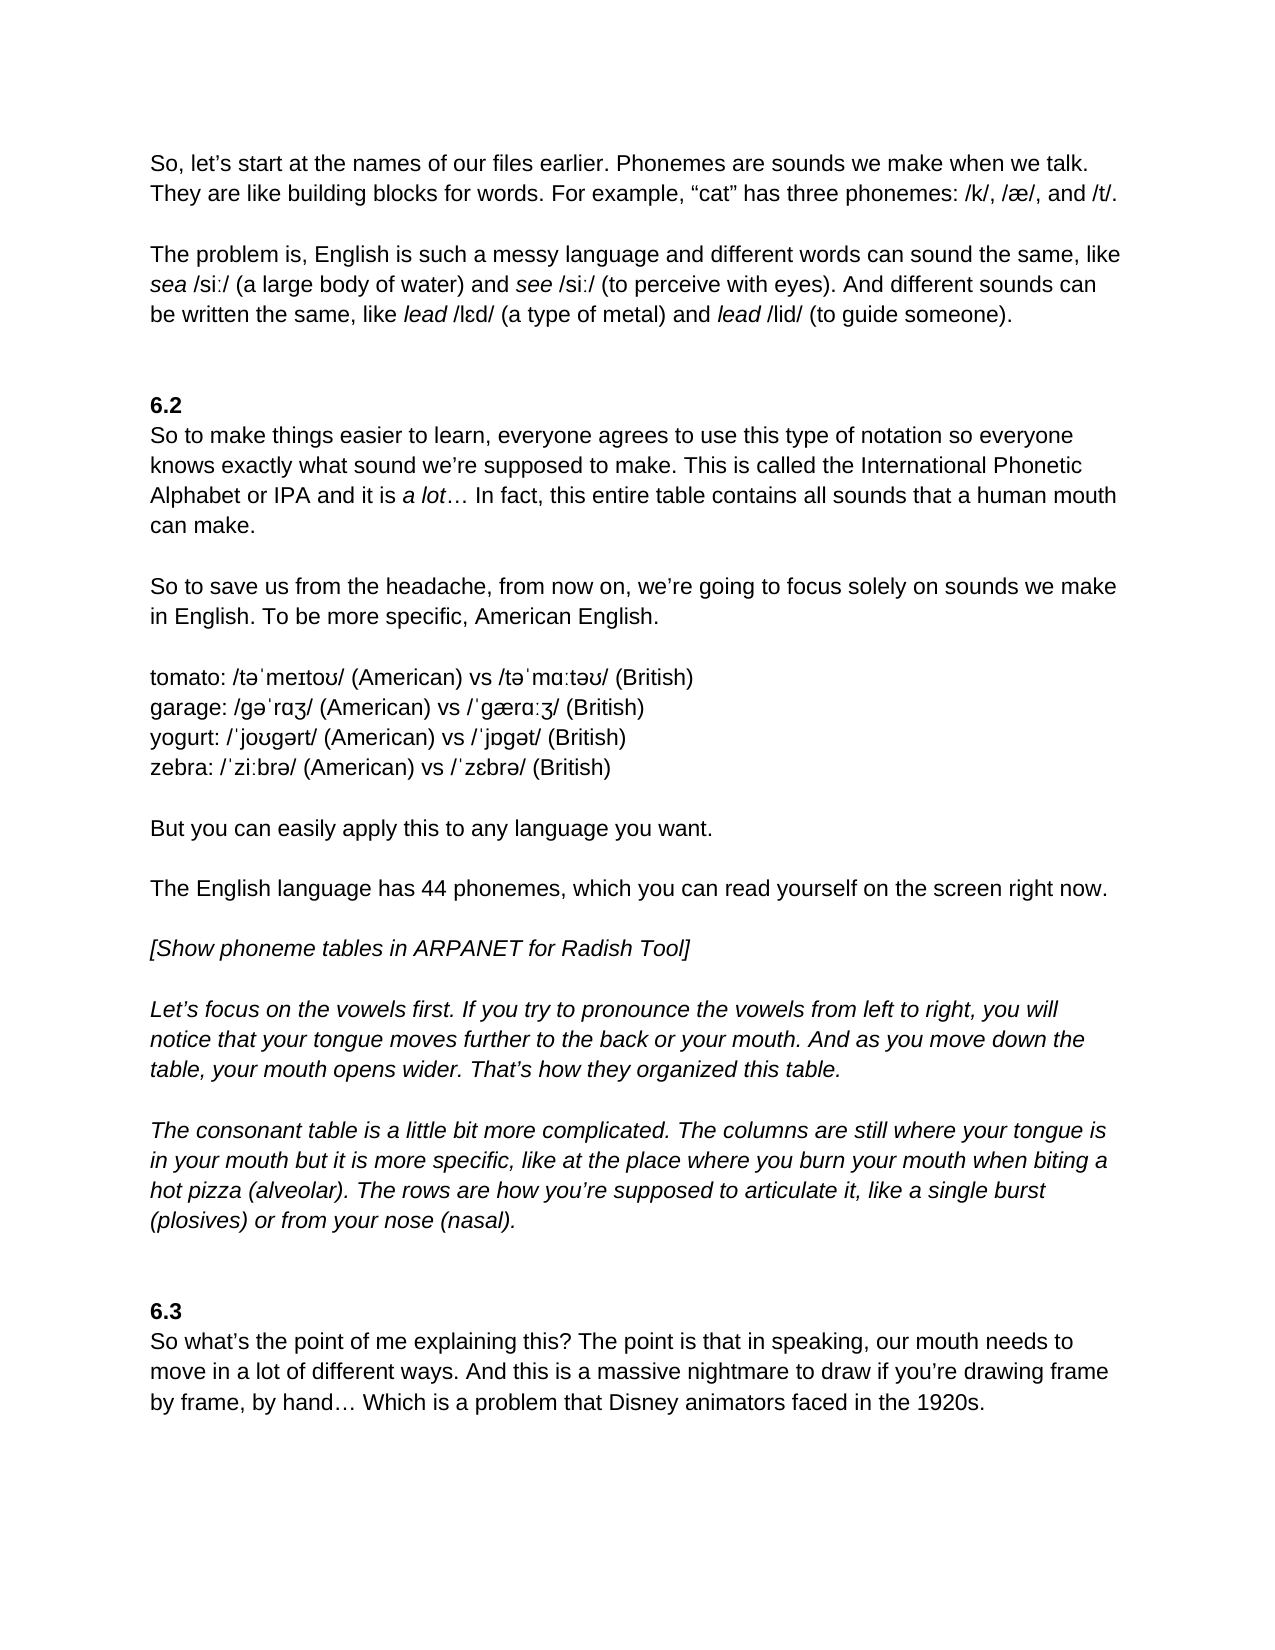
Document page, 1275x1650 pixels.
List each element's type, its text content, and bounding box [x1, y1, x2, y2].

text tomato: /təˈmeɪtoʊ/ (American) vs /təˈmɑːtəʊ/ (British) [150, 663, 1125, 690]
text The consonant table is a little bit more complicated. The columns are still where your tongue is in your mouth but it is more specific, like at the place where you burn your mouth when biting a hot pizza (alveolar). The rows are how you’re supposed to articulate it, like a single burst (plosives) or from your nose (nasal). [150, 1117, 1125, 1234]
text garage: /gəˈrɑʒ/ (American) vs /ˈgærɑːʒ/ (British) [150, 694, 1125, 720]
text So to save us from the headache, from now on, we’re going to focus solely on sounds we make in English. To be more specific, American English. [150, 573, 1125, 629]
text The problem is, English is such a messy language and different words can sound the same, like sea /siː/ (a large body of water) and see /siː/ (to perceive with eyes). And different sounds can be written the same, like lead /lɛd/ (a type of metal) and lead /lid/ (to guide someone). [150, 241, 1125, 327]
text yogurt: /ˈjoʊgərt/ (American) vs /ˈjɒgət/ (British) [150, 724, 1125, 750]
text 6.3 [150, 1298, 1125, 1324]
text But you can easily apply this to any language you want. [150, 814, 1125, 841]
text 6.2 [150, 392, 1125, 418]
text The English language has 44 phonemes, which you can read yourself on the screen right now. [150, 875, 1125, 901]
text zebra: /ˈziːbrə/ (American) vs /ˈzɛbrə/ (British) [150, 754, 1125, 781]
text Let’s focus on the vowels first. If you try to pronounce the vowels from left to right, you will notice that your tongue moves further to the back or your mouth. And as you move down the table, your mouth opens wider. That’s how they organized this table. [150, 996, 1125, 1083]
text So what’s the point of me explaining this? The point is that in speaking, our mouth needs to move in a lot of different ways. And this is a massive nightmare to draw if you’re drawing frame by frame, by hand… Which is a problem that Disney animators faced in the 1920s. [150, 1328, 1125, 1415]
text So, let’s start at the names of our files earlier. Phonemes are sounds we make when we talk. They are like building blocks for words. For example, “cat” has three phonemes: /k/, /æ/, and /t/. [150, 150, 1125, 207]
text [Show phoneme tables in ARPANET for Radish Tool] [150, 935, 1125, 962]
text So to make things easier to learn, everyone agrees to use this type of notation so everyone knows exactly what sound we’re supposed to make. This is called the International Phonetic Alphabet or IPA and it is a lot… In fact, this entire table contains all sounds that a human mouth can make. [150, 422, 1125, 539]
